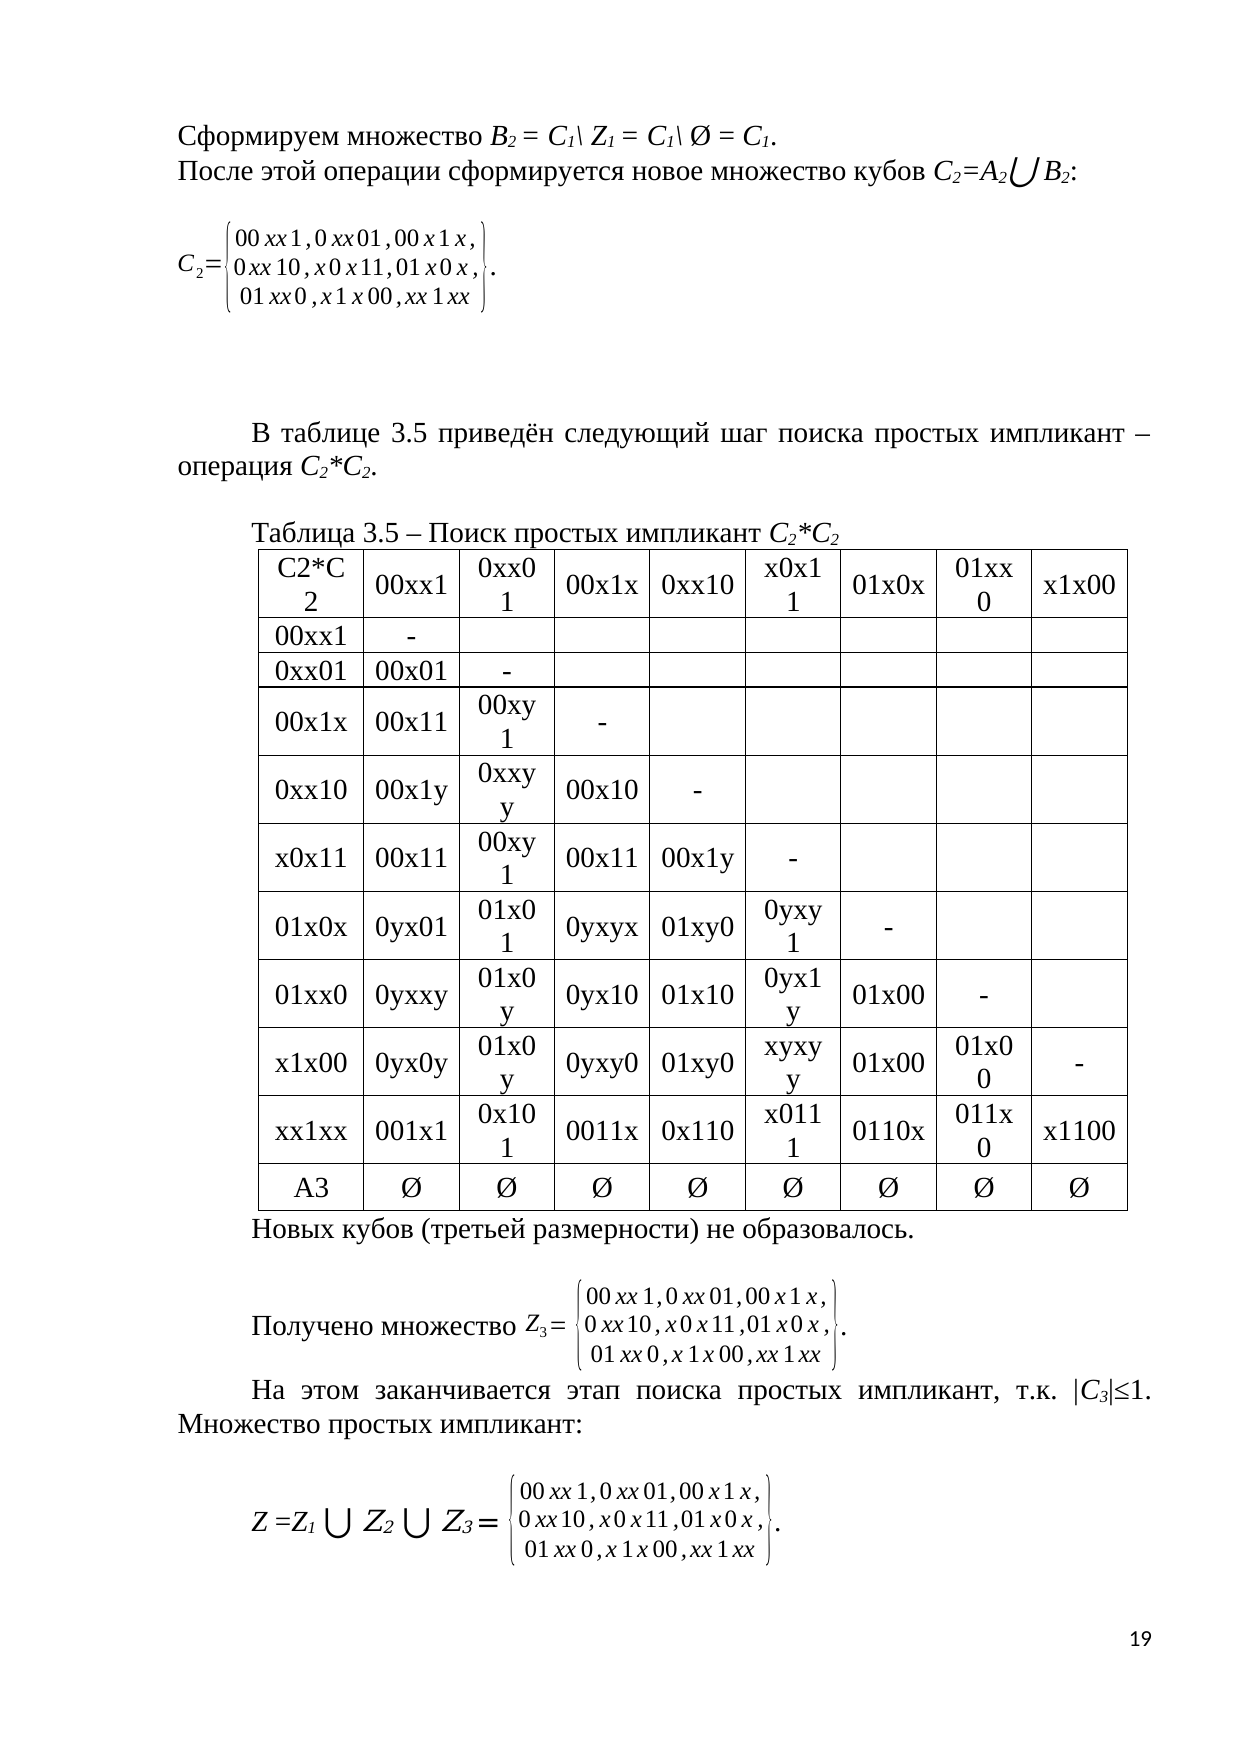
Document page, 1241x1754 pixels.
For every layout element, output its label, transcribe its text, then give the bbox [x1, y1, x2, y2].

table_cell 01x0y [460, 1028, 554, 1095]
text Z =Z1 ⋃ Z2 ⋃ Z3 = . [177, 1473, 1152, 1567]
table_cell 0yx0y [364, 1028, 459, 1095]
table_cell [937, 756, 1031, 823]
table_cell 0011x [555, 1096, 649, 1163]
table_cell xyxyy [746, 1028, 840, 1095]
table_cell 00x10 [555, 756, 649, 823]
text Новых кубов (третьей размерности) не образовалось. [177, 1211, 1152, 1245]
table_cell - [746, 824, 840, 891]
table_cell [746, 618, 840, 652]
table_header 00xx1 [364, 550, 459, 617]
table_cell 01x00 [841, 960, 936, 1027]
table_cell [555, 653, 649, 686]
table_cell 00x01 [364, 653, 459, 686]
table_cell [841, 618, 936, 652]
table_header x0x11 [746, 550, 840, 617]
table_cell 0yx1y [746, 960, 840, 1027]
table_cell 01xy0 [650, 1028, 745, 1095]
table_cell 00x11 [364, 824, 459, 891]
table_header C2*C2 [259, 550, 363, 617]
table_cell [1032, 756, 1127, 823]
table_cell [937, 688, 1031, 754]
table_cell 01x10 [650, 960, 745, 1027]
table_cell 0yxy0 [555, 1028, 649, 1095]
table_cell x1x00 [259, 1028, 363, 1095]
text Получено множество = . [177, 1278, 1152, 1372]
table_cell 001x1 [364, 1096, 459, 1163]
table_cell 0xx01 [259, 653, 363, 686]
table_cell 00xy1 [460, 688, 554, 754]
table_cell [841, 756, 936, 823]
table_cell xx1xx [259, 1096, 363, 1163]
table_header 00x1x [555, 550, 649, 617]
table_cell 00x11 [555, 824, 649, 891]
table_cell - [555, 688, 649, 754]
table_cell Ø [746, 1164, 840, 1210]
table_cell 0yxy1 [746, 892, 840, 959]
table_cell - [937, 960, 1031, 1027]
table_cell [1032, 892, 1127, 959]
table_cell [937, 892, 1031, 959]
table_cell 00x11 [364, 688, 459, 754]
table_cell Ø [1032, 1164, 1127, 1210]
table_cell [841, 824, 936, 891]
table_cell - [650, 756, 745, 823]
table_cell [746, 653, 840, 686]
table_cell [937, 618, 1031, 652]
table_cell 0yx01 [364, 892, 459, 959]
table_cell [555, 618, 649, 652]
table_cell [1032, 960, 1127, 1027]
table_cell [650, 618, 745, 652]
table_cell x0x11 [259, 824, 363, 891]
table_header 0xx10 [650, 550, 745, 617]
table_cell [650, 688, 745, 754]
table_cell Ø [460, 1164, 554, 1210]
table_header 01x0x [841, 550, 936, 617]
table_cell 011x0 [937, 1096, 1031, 1163]
table_cell [1032, 618, 1127, 652]
table_cell Ø [364, 1164, 459, 1210]
table_cell 00xx1 [259, 618, 363, 652]
table_cell - [364, 618, 459, 652]
table_cell 01x0x [259, 892, 363, 959]
text Таблица 3.5 – Поиск простых импликант С2*С2 [177, 516, 1152, 549]
table_cell Ø [937, 1164, 1031, 1210]
table_cell 00x1y [364, 756, 459, 823]
table_cell 01x01 [460, 892, 554, 959]
table_cell - [460, 653, 554, 686]
table_header 0xx01 [460, 550, 554, 617]
table_cell 00xy1 [460, 824, 554, 891]
table_cell 01x00 [937, 1028, 1031, 1095]
table_cell [1032, 653, 1127, 686]
table_cell 01xx0 [259, 960, 363, 1027]
table_cell [746, 688, 840, 754]
table_cell 01x00 [841, 1028, 936, 1095]
table_cell Ø [841, 1164, 936, 1210]
table_cell A3 [259, 1164, 363, 1210]
text На этом заканчивается этап поиска простых импликант, т.к. |C3|≤1. Множество простых импликант: [177, 1372, 1152, 1439]
text . [177, 220, 1152, 314]
table_cell 0110x [841, 1096, 936, 1163]
table_cell 0yxxy [364, 960, 459, 1027]
table_cell [937, 653, 1031, 686]
text Сформируем множество B2 = C1\ Z1 = C1\ Ø = C1. [177, 118, 1152, 152]
table_cell - [841, 892, 936, 959]
text После этой операции сформируется новое множество кубов C2=A2⋃ B2: [177, 152, 1152, 187]
table_cell 00x1x [259, 688, 363, 754]
table_cell 00x1y [650, 824, 745, 891]
table_header 01xx0 [937, 550, 1031, 617]
table_cell 0x101 [460, 1096, 554, 1163]
text В таблице 3.5 приведён следующий шаг поиска простых импликант – операция С2*С2. [177, 415, 1152, 482]
table_cell 01x0y [460, 960, 554, 1027]
table_cell 0xxyy [460, 756, 554, 823]
table_cell x0111 [746, 1096, 840, 1163]
table_cell [841, 653, 936, 686]
table_cell Ø [555, 1164, 649, 1210]
table_cell x1100 [1032, 1096, 1127, 1163]
table_header x1x00 [1032, 550, 1127, 617]
table_cell Ø [650, 1164, 745, 1210]
table_cell - [1032, 1028, 1127, 1095]
table_cell [841, 688, 936, 754]
table_cell [937, 824, 1031, 891]
table_cell [1032, 688, 1127, 754]
table_cell [650, 653, 745, 686]
table_cell 0x110 [650, 1096, 745, 1163]
table_cell [1032, 824, 1127, 891]
table_cell 0yx10 [555, 960, 649, 1027]
table_cell 0xx10 [259, 756, 363, 823]
table_cell [746, 756, 840, 823]
table_cell 01xy0 [650, 892, 745, 959]
table_cell 0yxyx [555, 892, 649, 959]
table_cell [460, 618, 554, 652]
